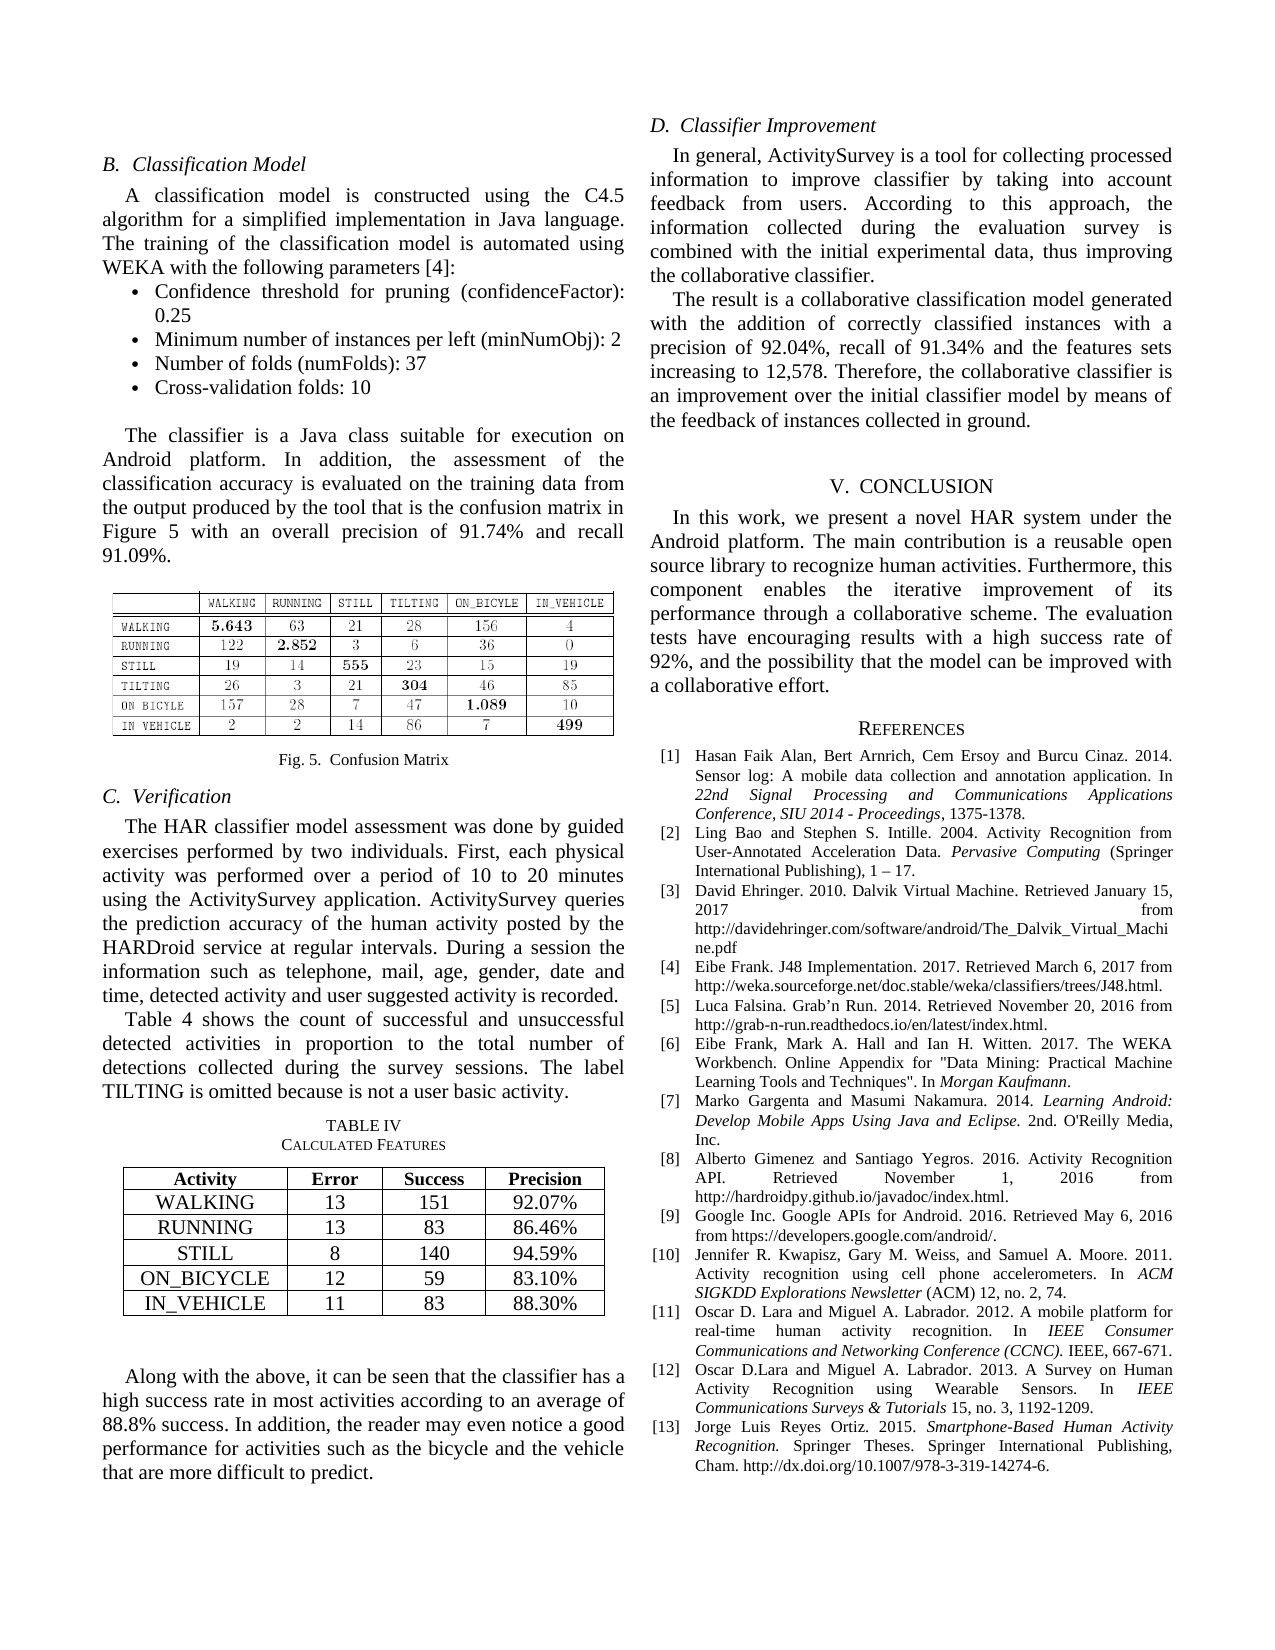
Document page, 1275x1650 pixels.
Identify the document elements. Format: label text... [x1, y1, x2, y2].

text Table 4 shows the count of successful and unsuccessful detected activities in proportion to the total number of detections collected during the survey sessions. The label TILTING is omitted because is not a user basic activity. [102, 1007, 625, 1103]
list Minimum number of instances per left (minNumObj): 2 [132, 327, 625, 351]
text The HAR classifier model assessment was done by guided exercises performed by two individuals. First, each physical activity was performed over a period of 10 to 20 minutes using the ActivitySurvey application. ActivitySurvey queries the prediction accuracy of the human activity posted by the HARDroid service at regular intervals. During a session the information such as telephone, mail, age, gender, date and time, detected activity and user suggested activity is recorded. [102, 814, 625, 1007]
table_header Success [383, 1168, 485, 1189]
table_cell 83 [383, 1215, 485, 1239]
text Alberto Gimenez and Santiago Yegros. 2016. Activity Recognition API. Retrieved November 1, 2016 from http://hardroidpy.github.io/javadoc/index.html. [680, 1149, 1173, 1206]
text In general, ActivitySurvey is a tool for collecting processed information to improve classifier by taking into account feedback from users. According to this approach, the information collected during the evaluation survey is combined with the initial experimental data, thus improving the collaborative classifier. [650, 143, 1173, 287]
text Marko Gargenta and Masumi Nakamura. 2014. Learning Android: Develop Mobile Apps Using Java and Eclipse. 2nd. O'Reilly Media, Inc. [680, 1091, 1173, 1149]
table_cell WALKING [124, 1190, 287, 1214]
table_cell STILL [124, 1240, 287, 1264]
text Jennifer R. Kwapisz, Gary M. Weiss, and Samuel A. Moore. 2011. Activity recognition using cell phone accelerometers. In ACM SIGKDD Explorations Newsletter (ACM) 12, no. 2, 74. [680, 1244, 1173, 1302]
table_header Activity [124, 1168, 287, 1189]
table_cell 83.10% [486, 1266, 604, 1289]
table_cell 86.46% [486, 1215, 604, 1239]
subtitle Verification [102, 784, 625, 808]
text Along with the above, it can be seen that the classifier has a high success rate in most activities according to an average of 88.8% success. In addition, the reader may even notice a good performance for activities such as the bicycle and the vehicle that are more difficult to predict. [102, 1364, 625, 1484]
table_header Error [288, 1168, 382, 1189]
table_cell 83 [383, 1291, 485, 1315]
text A classification model is constructed using the C4.5 algorithm for a simplified implementation in Java language. The training of the classification model is automated using WEKA with the following parameters [4]: [102, 182, 625, 279]
table_cell 140 [383, 1240, 485, 1264]
text Jorge Luis Reyes Ortiz. 2015. Smartphone-Based Human Activity Recognition. Springer Theses. Springer International Publishing, Cham. http://dx.doi.org/10.1007/978-3-319-14274-6. [680, 1417, 1173, 1474]
subtitle References [650, 716, 1173, 740]
text Ling Bao and Stephen S. Intille. 2004. Activity Recognition from User-Annotated Acceleration Data. Pervasive Computing (Springer International Publishing), 1 – 17. [680, 823, 1173, 880]
text TABLE IV Calculated Features [102, 1116, 625, 1154]
list Cross-validation folds: 10 [132, 375, 625, 399]
table_cell 8 [288, 1240, 382, 1264]
text Google Inc. Google APIs for Android. 2016. Retrieved May 6, 2016 from https://developers.google.com/android/. [680, 1206, 1173, 1244]
text The result is a collaborative classification model generated with the addition of correctly classified instances with a precision of 92.04%, recall of 91.34% and the features sets increasing to 12,578. Therefore, the collaborative classifier is an improvement over the initial classifier model by means of the feedback of instances collected in ground. [650, 287, 1173, 432]
table_cell 12 [288, 1266, 382, 1289]
subtitle Classification Model [102, 152, 625, 176]
table_cell ON_BICYCLE [124, 1266, 287, 1289]
text David Ehringer. 2010. Dalvik Virtual Machine. Retrieved January 15, 2017 from http://davidehringer.com/software/android/The_Dalvik_Virtual_Machine.pdf [680, 880, 1173, 957]
table_cell 11 [288, 1291, 382, 1315]
table_cell 88.30% [486, 1291, 604, 1315]
table_header Precision [486, 1168, 604, 1189]
subtitle Classifier Improvement [650, 112, 1173, 137]
table_cell 59 [383, 1266, 485, 1289]
table_cell 151 [383, 1190, 485, 1214]
text Eibe Frank. J48 Implementation. 2017. Retrieved March 6, 2017 from http://weka.sourceforge.net/doc.stable/weka/classifiers/trees/J48.html. [680, 957, 1173, 995]
text The classifier is a Java class suitable for execution on Android platform. In addition, the assessment of the classification accuracy is evaluated on the training data from the output produced by the tool that is the confusion matrix in Figure 5 with an overall precision of 91.74% and recall 91.09%. [102, 423, 625, 567]
text Oscar D. Lara and Miguel A. Labrador. 2012. A mobile platform for real-time human activity recognition. In IEEE Consumer Communications and Networking Conference (CCNC). IEEE, 667-671. [680, 1302, 1173, 1359]
table_cell RUNNING [124, 1215, 287, 1239]
table_cell 13 [288, 1190, 382, 1214]
picture [112, 591, 615, 737]
text Hasan Faik Alan, Bert Arnrich, Cem Ersoy and Burcu Cinaz. 2014. Sensor log: A mobile data collection and annotation application. In 22nd Signal Processing and Communications Applications Conference, SIU 2014 - Proceedings, 1375-1378. [680, 746, 1173, 823]
text In this work, we present a novel HAR system under the Android platform. The main contribution is a reusable open source library to recognize human activities. Furthermore, this component enables the iterative improvement of its performance through a collaborative scheme. The evaluation tests have encouraging results with a high success rate of 92%, and the possibility that the model can be improved with a collaborative effort. [650, 505, 1173, 697]
list Confidence threshold for pruning (confidenceFactor): 0.25 [132, 279, 625, 327]
text Eibe Frank, Mark A. Hall and Ian H. Witten. 2017. The WEKA Workbench. Online Appendix for "Data Mining: Practical Machine Learning Tools and Techniques". In Morgan Kaufmann. [680, 1034, 1173, 1091]
text Oscar D.Lara and Miguel A. Labrador. 2013. A Survey on Human Activity Recognition using Wearable Sensors. In IEEE Communications Surveys & Tutorials 15, no. 3, 1192-1209. [680, 1359, 1173, 1417]
list Number of folds (numFolds): 37 [132, 351, 625, 375]
table_cell IN_VEHICLE [124, 1291, 287, 1315]
text Luca Falsina. Grab’n Run. 2014. Retrieved November 20, 2016 from http://grab-n-run.readthedocs.io/en/latest/index.html. [680, 995, 1173, 1034]
subtitle CONCLUSION [650, 474, 1173, 498]
table_cell 94.59% [486, 1240, 604, 1264]
table_cell 92.07% [486, 1190, 604, 1214]
table_cell 13 [288, 1215, 382, 1239]
text Fig. 5. Confusion Matrix [102, 749, 625, 768]
